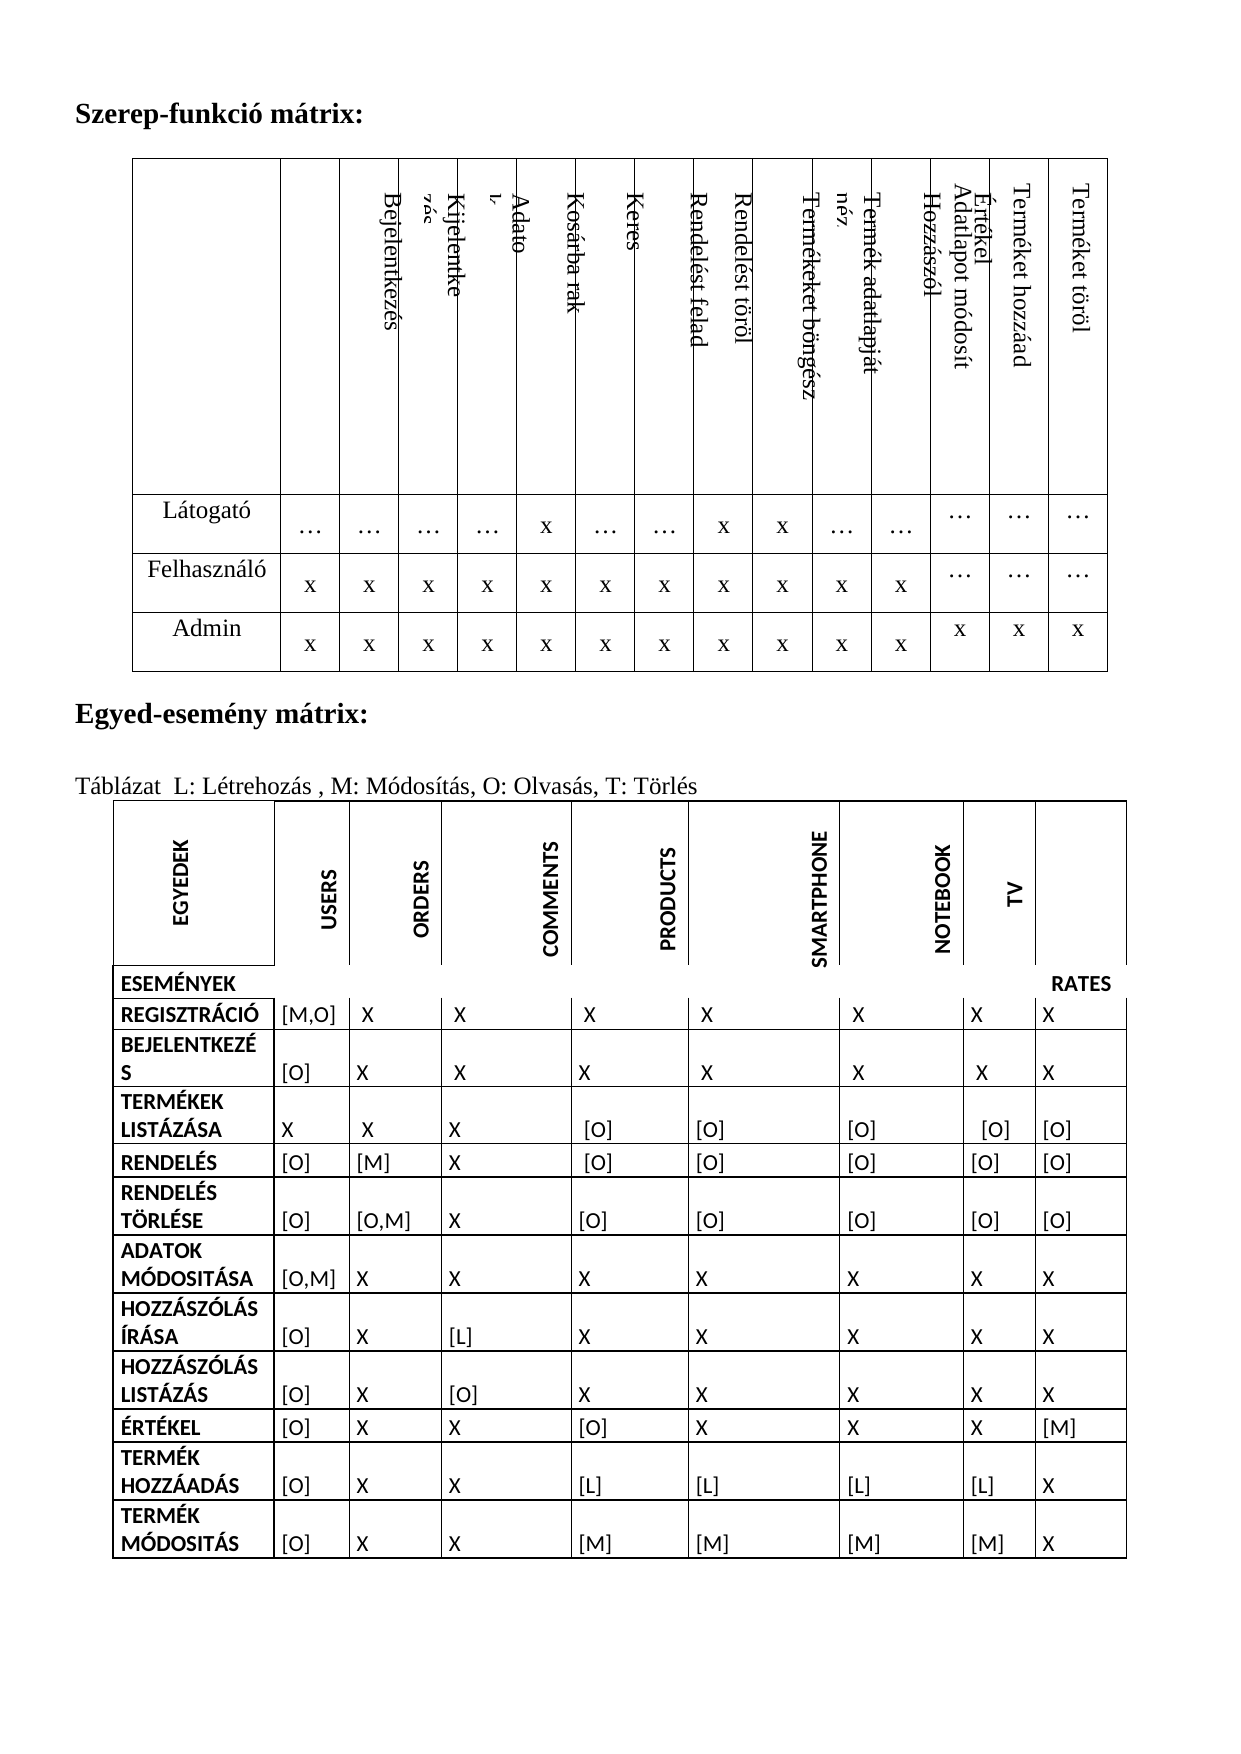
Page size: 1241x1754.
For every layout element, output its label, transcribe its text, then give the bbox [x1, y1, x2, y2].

table_cell [L] [840, 1443, 963, 1499]
table_cell X [350, 1410, 441, 1441]
table_header ORDERS [349, 802, 441, 997]
table_header [872, 159, 930, 494]
table_cell x [576, 613, 634, 671]
table_cell [O] [1036, 1144, 1126, 1176]
table_cell x [635, 613, 693, 671]
table_cell x [813, 554, 871, 612]
table_cell X [1036, 1443, 1126, 1499]
table_cell [O] [275, 1294, 349, 1350]
table_cell X [964, 998, 1035, 1029]
table_cell x [694, 495, 752, 553]
table_cell X [275, 1087, 349, 1143]
table_cell X [964, 1352, 1035, 1408]
table_cell ÉRTÉKEL [114, 1410, 273, 1441]
table_cell x [990, 613, 1048, 671]
table_cell x [753, 495, 812, 553]
table_cell [O] [572, 1410, 688, 1441]
table_cell x [517, 613, 575, 671]
table_header NOTEBOOK [840, 802, 963, 997]
table_cell [O] [840, 1178, 963, 1234]
table_header [340, 159, 398, 494]
table_cell [O] [442, 1352, 571, 1408]
table_cell [M] [572, 1501, 688, 1557]
table_cell X [840, 1410, 963, 1441]
table_cell X [572, 1236, 688, 1292]
table_header [813, 159, 871, 494]
table_cell X [689, 1294, 839, 1350]
table_header EGYEDEK [114, 801, 274, 964]
table_cell X [350, 1087, 441, 1143]
table_header Adatlapot módosít [931, 159, 989, 494]
table_header Terméket töröl [1049, 159, 1107, 494]
table_cell X [964, 1410, 1035, 1441]
table_cell Felhasználó [133, 554, 280, 612]
table_cell X [840, 1030, 963, 1086]
table_header COMMENTS [441, 802, 571, 997]
table_cell [M] [840, 1501, 963, 1557]
table_cell X [1036, 1236, 1126, 1292]
table_cell [O] [275, 1030, 349, 1086]
table_cell X [840, 998, 963, 1029]
table_cell [O] [964, 1178, 1035, 1234]
table_cell X [442, 1443, 571, 1499]
table_cell … [990, 554, 1048, 612]
table_cell [O] [275, 1501, 349, 1557]
table_cell x [1049, 613, 1107, 671]
table_cell x [517, 495, 575, 553]
table_cell X [442, 1236, 571, 1292]
table_cell [M] [964, 1501, 1035, 1557]
table_cell X [964, 1294, 1035, 1350]
table_cell … [281, 495, 339, 553]
table_cell X [1036, 998, 1126, 1029]
table_cell X [350, 998, 441, 1029]
table_cell … [458, 495, 516, 553]
table_cell [L] [572, 1443, 688, 1499]
table_cell Admin [133, 613, 280, 671]
table_cell … [1049, 554, 1107, 612]
table_header [694, 159, 752, 494]
table_cell X [689, 1410, 839, 1441]
table_cell … [576, 495, 634, 553]
table_cell [O] [572, 1178, 688, 1234]
table_cell X [964, 1236, 1035, 1292]
table_cell x [576, 554, 634, 612]
table_cell TERMÉK HOZZÁADÁS [114, 1443, 273, 1499]
table_cell X [689, 1236, 839, 1292]
subtitle Szerep-funkció mátrix: [75, 96, 1165, 129]
table_cell [L] [964, 1443, 1035, 1499]
table_cell x [399, 554, 457, 612]
table_header [281, 159, 339, 494]
table_cell Látogató [133, 495, 280, 553]
table_cell X [689, 1030, 839, 1086]
table_cell X [572, 1030, 688, 1086]
table_cell [O] [964, 1087, 1035, 1143]
table_cell [O] [689, 1087, 839, 1143]
table_cell [O] [840, 1087, 963, 1143]
table_cell X [840, 1294, 963, 1350]
table_cell X [350, 1501, 441, 1557]
subtitle Egyed-esemény mátrix: [75, 696, 1165, 730]
table_cell x [753, 613, 812, 671]
table_cell ADATOK MÓDOSITÁSA [114, 1236, 273, 1292]
table_header [458, 159, 516, 494]
table_cell … [872, 495, 930, 553]
table_cell x [694, 554, 752, 612]
table_cell [O] [275, 1443, 349, 1499]
table_cell X [442, 1030, 571, 1086]
table_cell X [572, 998, 688, 1029]
table_cell [L] [442, 1294, 571, 1350]
table_header USERS [274, 802, 349, 997]
text Táblázat L: Létrehozás , M: Módosítás, O: Olvasás, T: Törlés [75, 771, 1165, 800]
table_cell x [635, 554, 693, 612]
table_cell … [931, 495, 989, 553]
table_cell [O] [572, 1087, 688, 1143]
table_cell [O] [275, 1352, 349, 1408]
table_cell x [517, 554, 575, 612]
table_header [576, 159, 634, 494]
table_cell X [689, 1352, 839, 1408]
table_cell X [442, 1501, 571, 1557]
table_cell [O,M] [350, 1178, 441, 1234]
table_cell X [350, 1443, 441, 1499]
table_cell [O] [689, 1144, 839, 1176]
table_cell x [753, 554, 812, 612]
table_cell X [442, 998, 571, 1029]
table_cell x [931, 613, 989, 671]
table_cell RENDELÉS TÖRLÉSE [114, 1178, 273, 1234]
table_cell [L] [689, 1443, 839, 1499]
table_cell [O] [964, 1144, 1035, 1176]
table_cell x [872, 613, 930, 671]
table_cell X [350, 1030, 441, 1086]
table_cell X [442, 1410, 571, 1441]
table_cell x [281, 613, 339, 671]
table_header TV [963, 802, 1035, 997]
table_cell TERMÉK MÓDOSITÁS [114, 1501, 273, 1557]
table_cell X [572, 1294, 688, 1350]
table_cell x [340, 554, 398, 612]
table_header [517, 159, 575, 494]
table_cell x [281, 554, 339, 612]
table_cell X [964, 1030, 1035, 1086]
table_cell x [694, 613, 752, 671]
table_cell x [458, 613, 516, 671]
table_cell [O,M] [275, 1236, 349, 1292]
table_header [133, 159, 280, 494]
table_cell X [350, 1236, 441, 1292]
table_cell … [1049, 495, 1107, 553]
table_cell X [350, 1294, 441, 1350]
table_cell x [399, 613, 457, 671]
table_cell X [442, 1144, 571, 1176]
table_cell X [572, 1352, 688, 1408]
table_header [753, 159, 812, 494]
table_cell X [840, 1236, 963, 1292]
table_cell X [1036, 1501, 1126, 1557]
table_cell [O] [1036, 1178, 1126, 1234]
table_cell X [840, 1352, 963, 1408]
table_cell [M] [350, 1144, 441, 1176]
table_cell … [931, 554, 989, 612]
table_cell … [399, 495, 457, 553]
table_header RATES [1035, 802, 1127, 997]
table_cell X [1036, 1352, 1126, 1408]
table_cell x [340, 613, 398, 671]
table_cell HOZZÁSZÓLÁS LISTÁZÁS [114, 1352, 273, 1408]
table_cell … [813, 495, 871, 553]
table_cell [O] [1036, 1087, 1126, 1143]
table_cell x [872, 554, 930, 612]
table_cell [O] [275, 1178, 349, 1234]
table_cell [O] [840, 1144, 963, 1176]
table_cell … [340, 495, 398, 553]
table_cell [M,O] [275, 998, 349, 1029]
table_header [635, 159, 693, 494]
table_header Terméket hozzáad [990, 159, 1048, 494]
table_cell [O] [275, 1144, 349, 1176]
table_cell X [1036, 1294, 1126, 1350]
table_cell TERMÉKEK LISTÁZÁSA [114, 1087, 273, 1143]
table_cell RENDELÉS [114, 1144, 273, 1176]
table_cell [M] [1036, 1410, 1126, 1441]
table_cell [O] [689, 1178, 839, 1234]
table_cell X [442, 1178, 571, 1234]
table_cell X [1036, 1030, 1126, 1086]
table_cell … [990, 495, 1048, 553]
table_cell REGISZTRÁCIÓ [114, 999, 273, 1029]
table_cell x [813, 613, 871, 671]
table_cell [O] [572, 1144, 688, 1176]
table_cell [M] [689, 1501, 839, 1557]
table_cell X [689, 998, 839, 1029]
table_cell [O] [275, 1410, 349, 1441]
table_cell X [350, 1352, 441, 1408]
table_cell HOZZÁSZÓLÁS ÍRÁSA [114, 1294, 273, 1350]
table_header PRODUCTS [571, 802, 688, 997]
table_header [399, 159, 457, 494]
table_cell X [442, 1087, 571, 1143]
table_header SMARTPHONE [688, 802, 840, 997]
table_cell x [458, 554, 516, 612]
table_cell BEJELENTKEZÉS [114, 1030, 273, 1086]
table_cell ESEMÉNYEK [114, 966, 274, 997]
table_cell … [635, 495, 693, 553]
